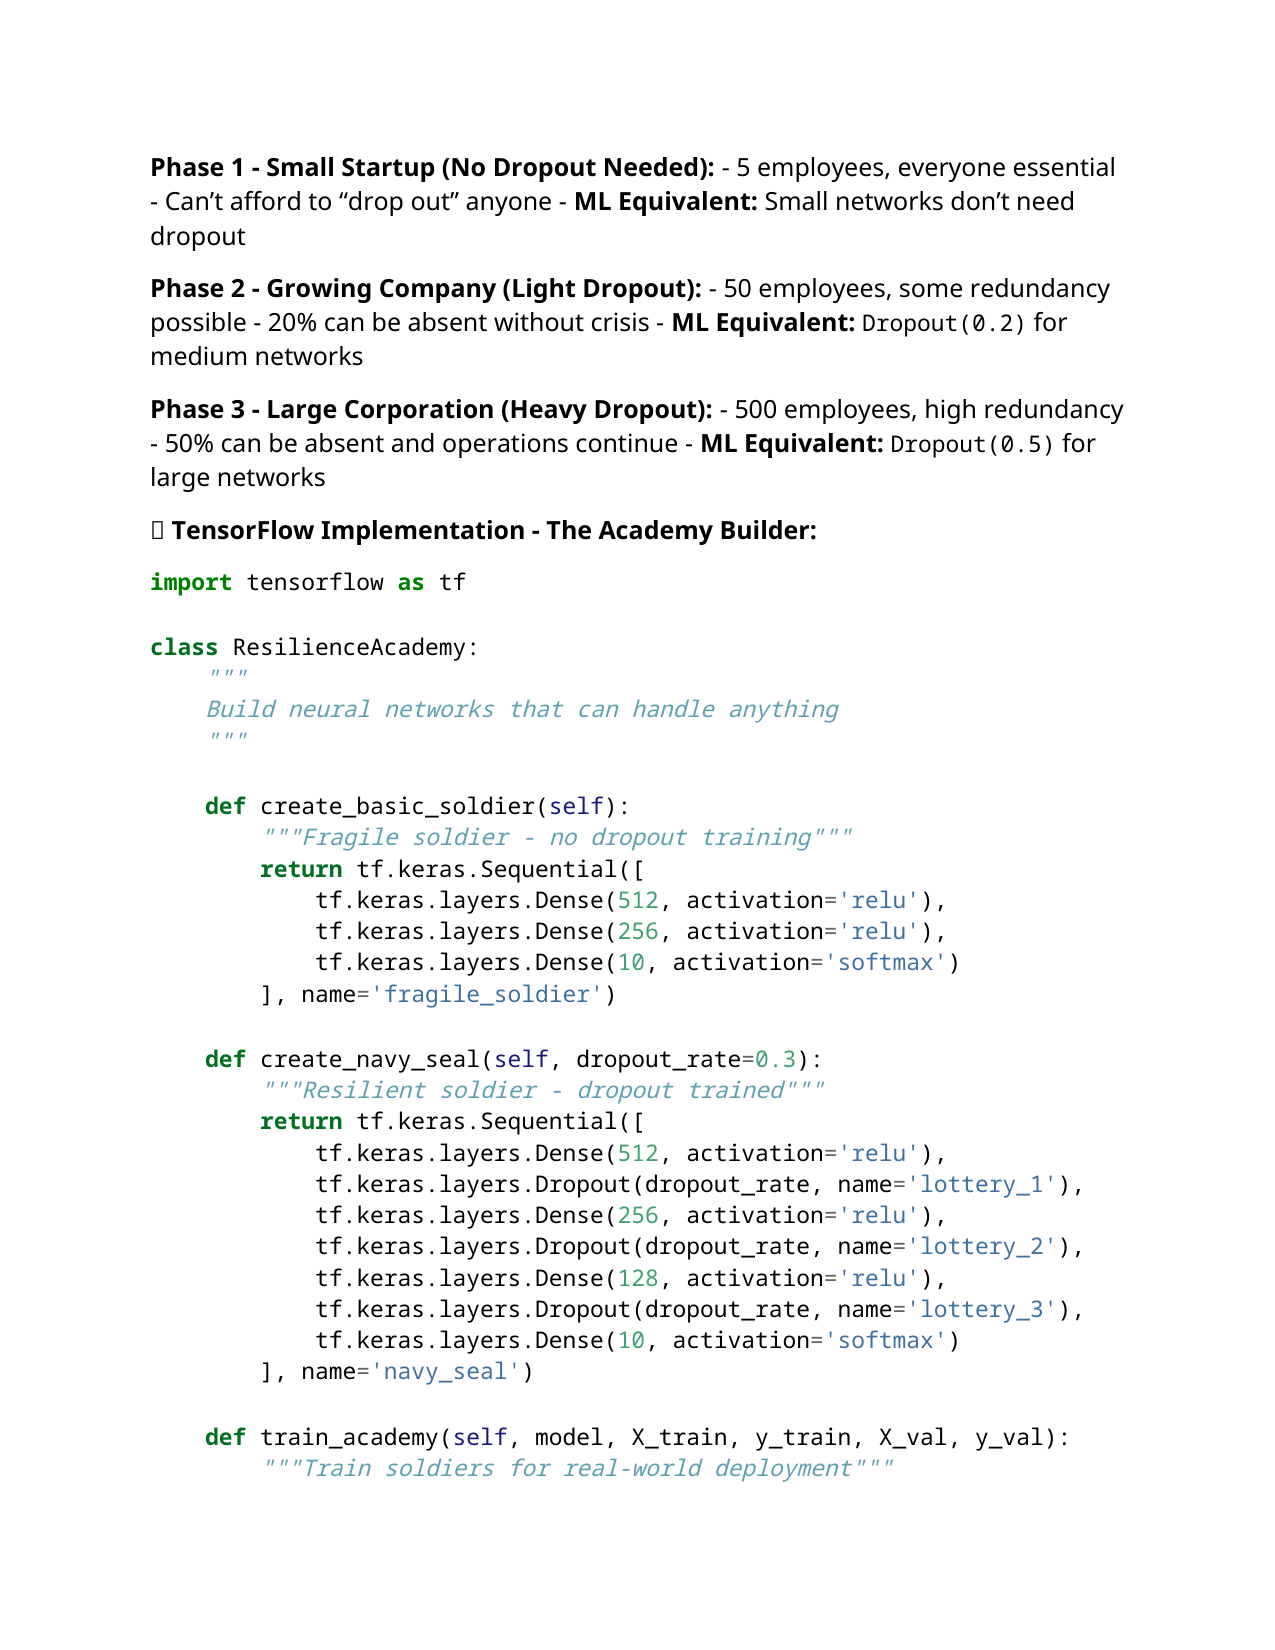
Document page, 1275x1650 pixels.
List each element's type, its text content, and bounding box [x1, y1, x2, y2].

text Phase 3 - Large Corporation (Heavy Dropout): - 500 employees, high redundancy - 50% can be absent and operations continue - ML Equivalent: Dropout(0.5) for large networks [150, 392, 1125, 494]
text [150, 566, 1125, 1483]
text Phase 1 - Small Startup (No Dropout Needed): - 5 employees, everyone essential - Can’t afford to “drop out” anyone - ML Equivalent: Small networks don’t need dropout [150, 150, 1125, 252]
text Phase 2 - Growing Company (Light Dropout): - 50 employees, some redundancy possible - 20% can be absent without crisis - ML Equivalent: Dropout(0.2) for medium networks [150, 271, 1125, 373]
text 🔧 TensorFlow Implementation - The Academy Builder: [150, 513, 1125, 547]
